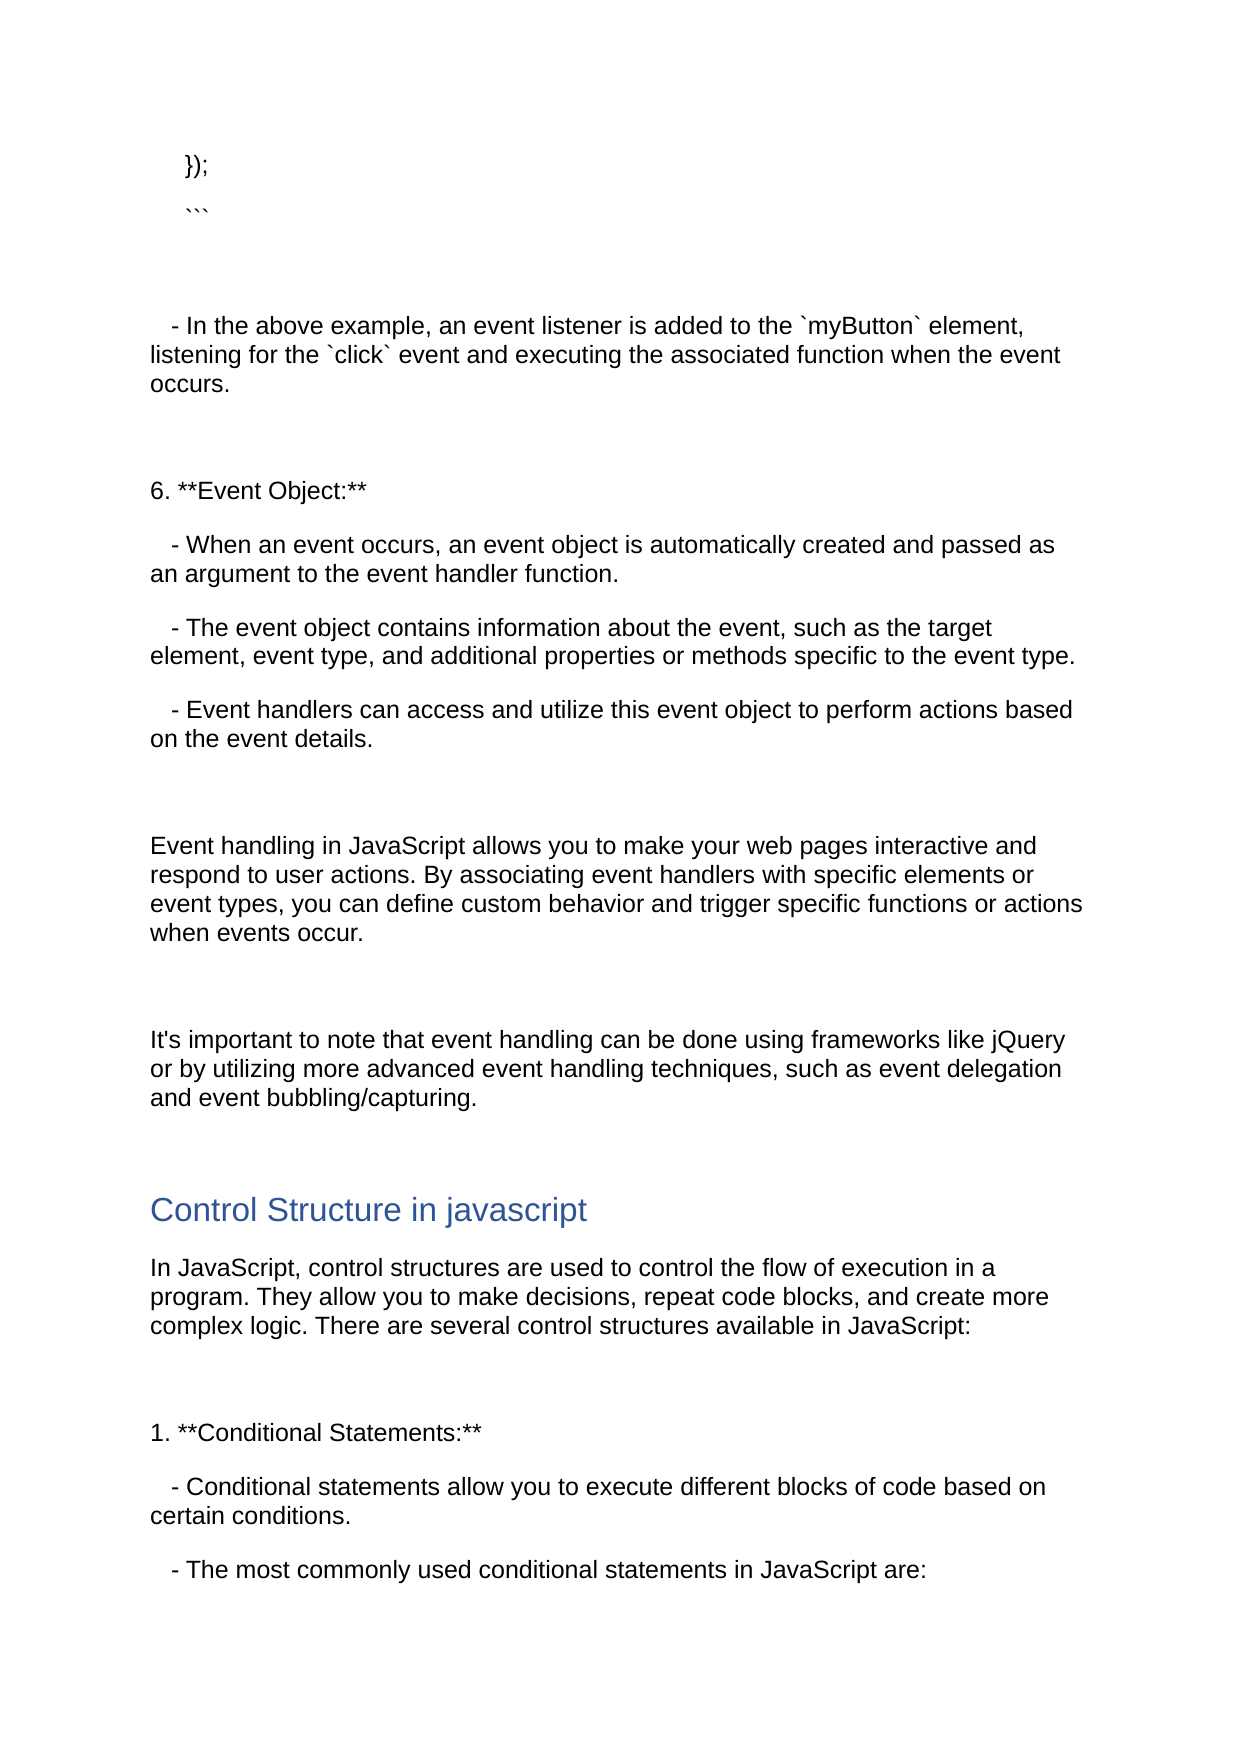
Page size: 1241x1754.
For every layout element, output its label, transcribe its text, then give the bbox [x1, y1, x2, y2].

text - When an event occurs, an event object is automatically created and passed as an argument to the event handler function. [150, 530, 1090, 587]
text 6. **Event Object:** [150, 476, 1090, 505]
text Event handling in JavaScript allows you to make your web pages interactive and respond to user actions. By associating event handlers with specific elements or event types, you can define custom behavior and trigger specific functions or actions when events occur. [150, 831, 1090, 946]
text - Conditional statements allow you to execute different blocks of code based on certain conditions. [150, 1472, 1090, 1530]
text - In the above example, an event listener is added to the `myButton` element, listening for the `click` event and executing the associated function when the event occurs. [150, 311, 1090, 397]
text 1. **Conditional Statements:** [150, 1418, 1090, 1447]
text It's important to note that event handling can be done using frameworks like jQuery or by utilizing more advanced event handling techniques, such as event delegation and event bubbling/capturing. [150, 1025, 1090, 1111]
subtitle Control Structure in javascript [150, 1190, 1090, 1228]
text }); [150, 150, 1090, 179]
text In JavaScript, control structures are used to control the flow of execution in a program. They allow you to make decisions, repeat code blocks, and create more complex logic. There are several control structures available in JavaScript: [150, 1253, 1090, 1340]
text - Event handlers can access and utilize this event object to perform actions based on the event details. [150, 695, 1090, 752]
text - The event object contains information about the event, such as the target element, event type, and additional properties or methods specific to the event type. [150, 612, 1090, 670]
text ``` [150, 204, 1090, 232]
text - The most commonly used conditional statements in JavaScript are: [150, 1555, 1090, 1583]
